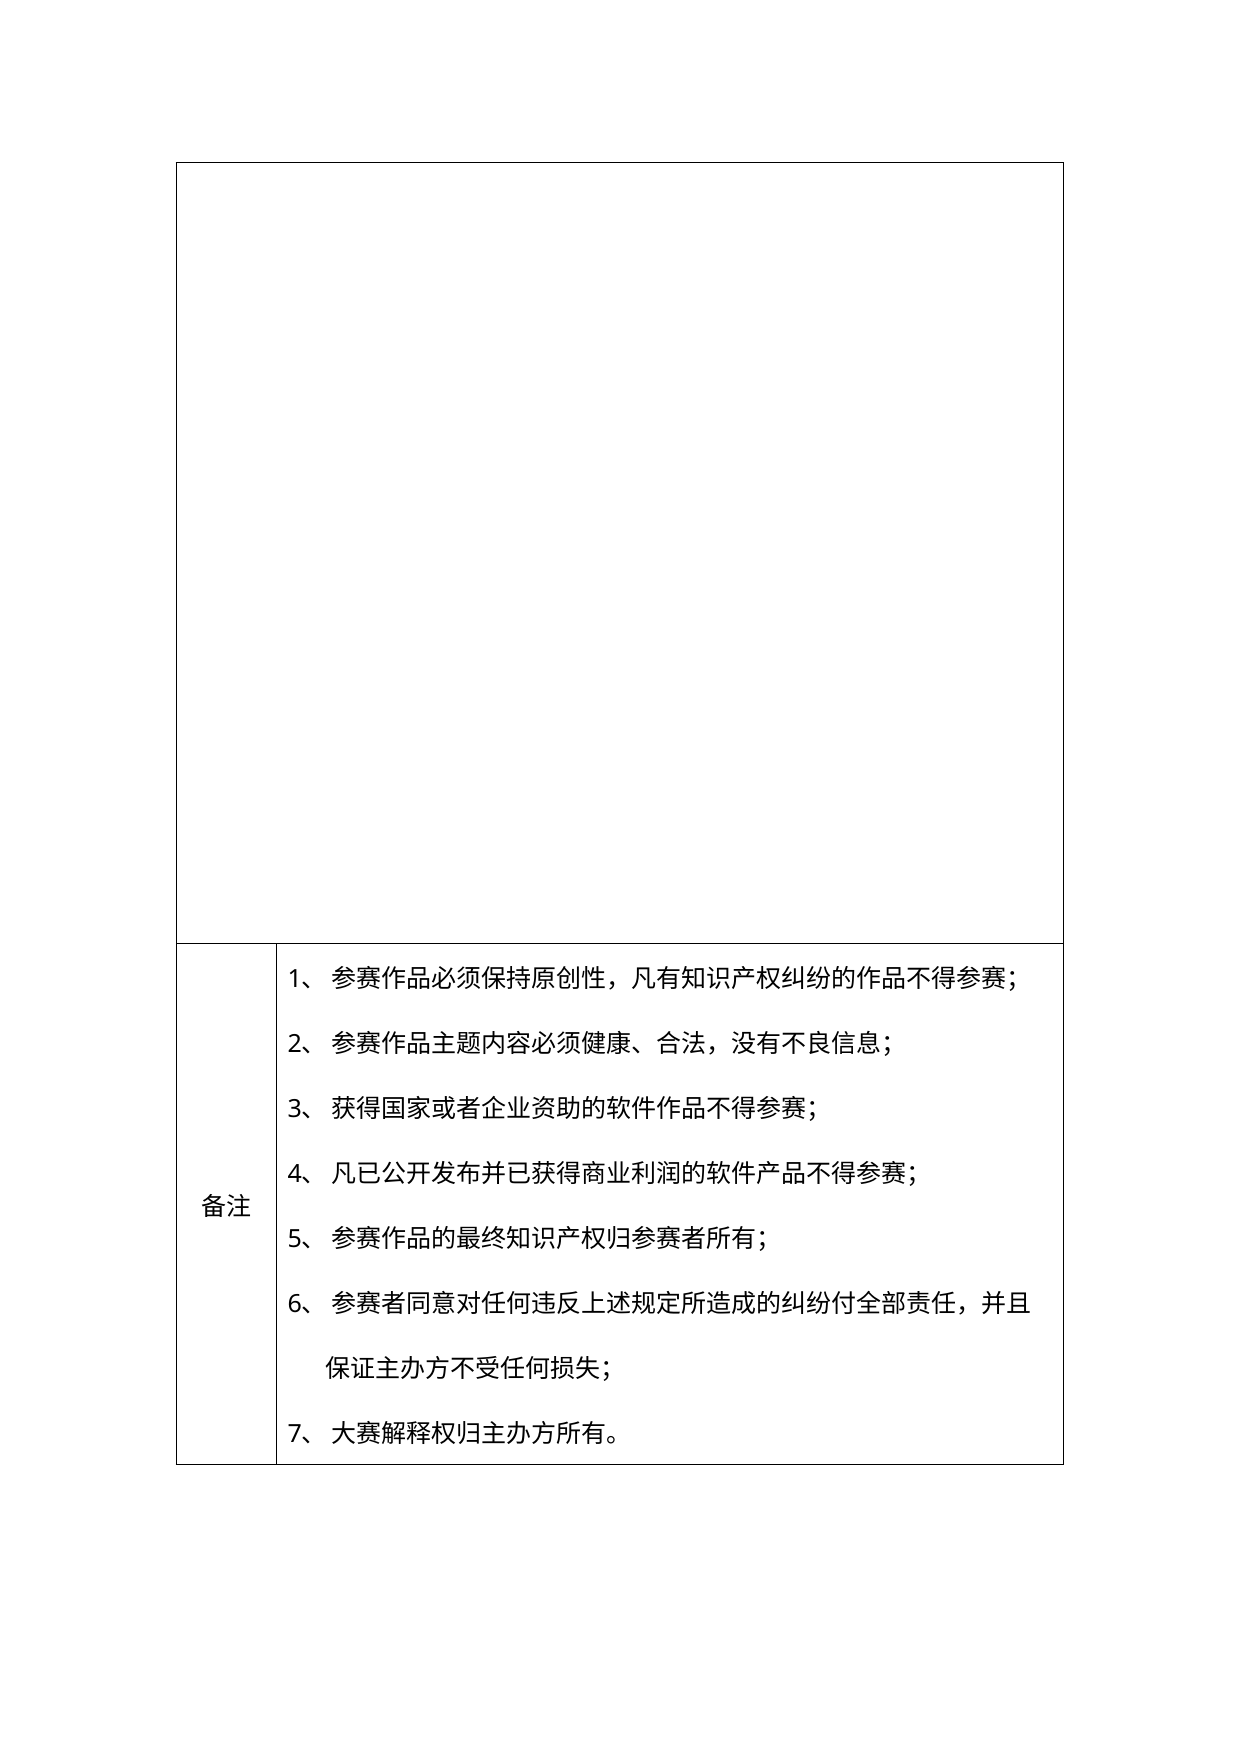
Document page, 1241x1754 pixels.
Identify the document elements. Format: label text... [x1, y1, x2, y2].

table_cell [177, 163, 1063, 943]
table_cell 参赛作品必须保持原创性，凡有知识产权纠纷的作品不得参赛； 参赛作品主题内容必须健康、合法，没有不良信息； 获得国家或者企业资助的软件作品不得参赛； 凡已公开发布并已获得商业利润的软件产品不得参赛； 参赛作品的最终知识产权归参赛者所有； 参赛者同意对任何违反上述规定所造成的纠纷付全部责任，并且保证主办方不受任何损失； 大赛解释权归主办方所有。 [277, 944, 1063, 1464]
table_cell 备注 [177, 944, 276, 1464]
